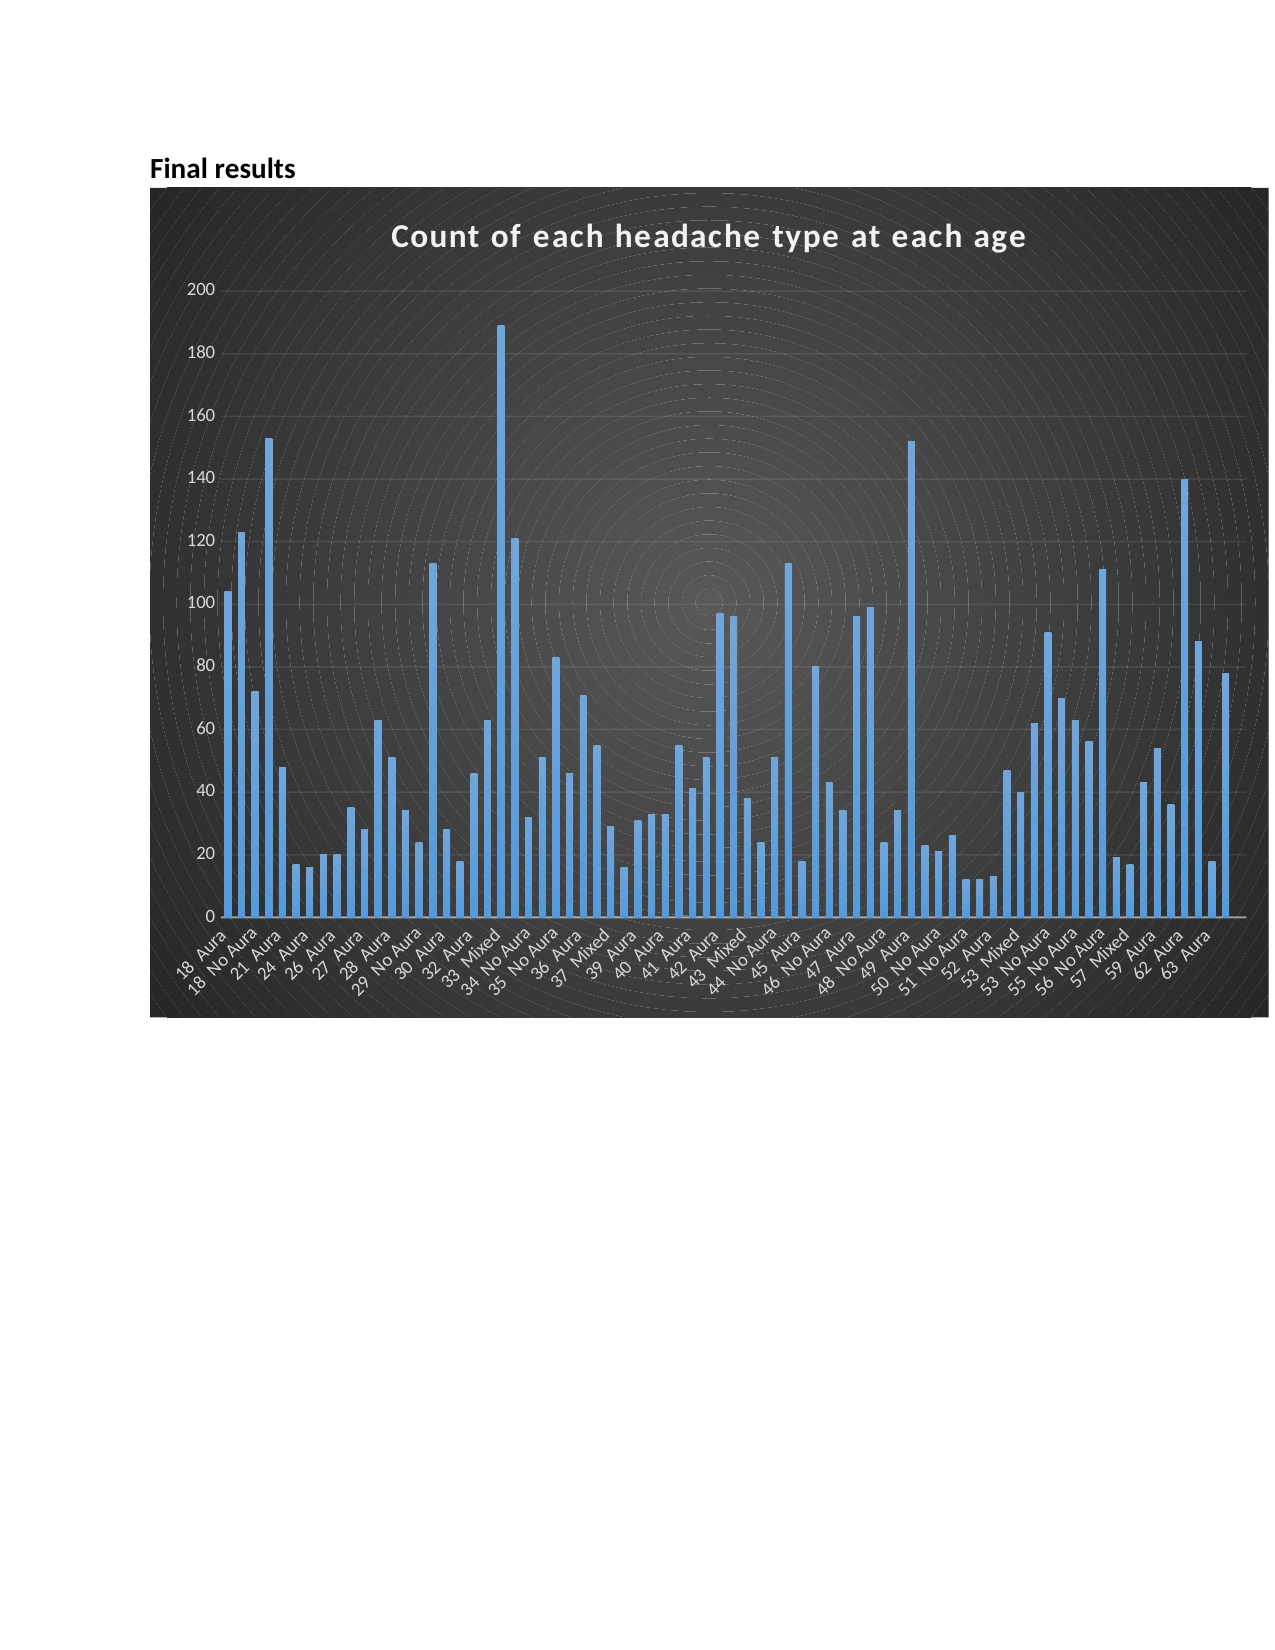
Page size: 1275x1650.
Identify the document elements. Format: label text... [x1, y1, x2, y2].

text Final results [150, 150, 1125, 187]
